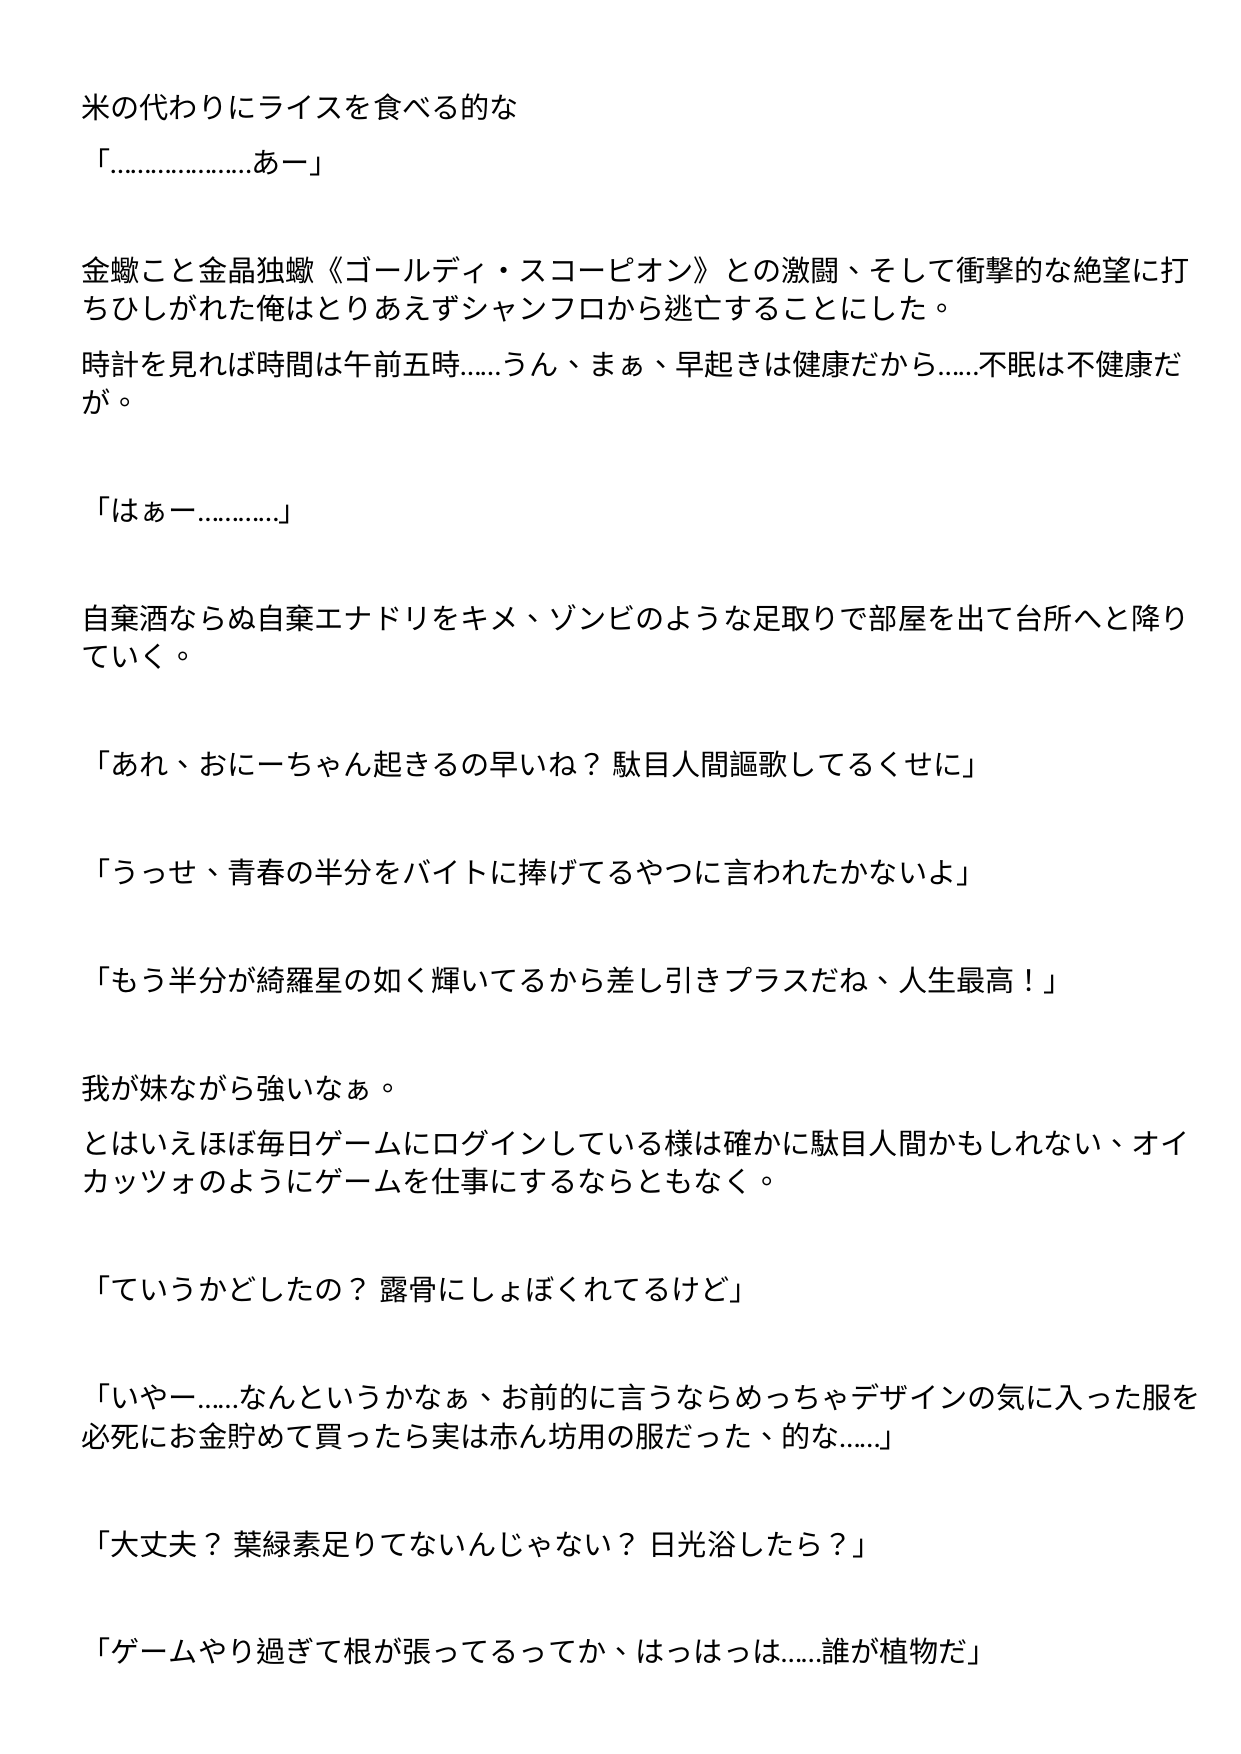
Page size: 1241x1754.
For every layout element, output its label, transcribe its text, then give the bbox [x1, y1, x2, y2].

text 我が妹ながら強いなぁ。 [81, 1071, 1215, 1107]
text 自棄酒ならぬ自棄エナドリをキメ、ゾンビのような足取りで部屋を出て台所へと降りていく。 [81, 601, 1215, 675]
text 「ていうかどしたの？ 露骨にしょぼくれてるけど」 [81, 1272, 1215, 1308]
text 「もう半分が綺羅星の如く輝いてるから差し引きプラスだね、人生最高！」 [81, 963, 1215, 999]
text 米の代わりにライスを食べる的な [81, 90, 1215, 126]
text 「あれ、おにーちゃん起きるの早いね？ 駄目人間謳歌してるくせに」 [81, 747, 1215, 783]
text 「大丈夫？ 葉緑素足りてないんじゃない？ 日光浴したら？」 [81, 1527, 1215, 1562]
text 金蠍こと金晶独蠍《ゴールディ・スコーピオン》との激闘、そして衝撃的な絶望に打ちひしがれた俺はとりあえずシャンフロから逃亡することにした。 [81, 253, 1215, 327]
text とはいえほぼ毎日ゲームにログインしている様は確かに駄目人間かもしれない、オイカッツォのようにゲームを仕事にするならともなく。 [81, 1126, 1215, 1200]
text 「うっせ、青春の半分をバイトに捧げてるやつに言われたかないよ」 [81, 855, 1215, 891]
text 「ゲームやり過ぎて根が張ってるってか、はっはっは……誰が植物だ」 [81, 1634, 1215, 1670]
text 「いやー……なんというかなぁ、お前的に言うならめっちゃデザインの気に入った服を必死にお金貯めて買ったら実は赤ん坊用の服だった、的な……」 [81, 1380, 1215, 1454]
text 「…………………あー」 [81, 145, 1215, 181]
text 時計を見れば時間は午前五時……うん、まぁ、早起きは健康だから……不眠は不健康だが。 [81, 347, 1215, 421]
text 「はぁー…………」 [81, 493, 1215, 528]
